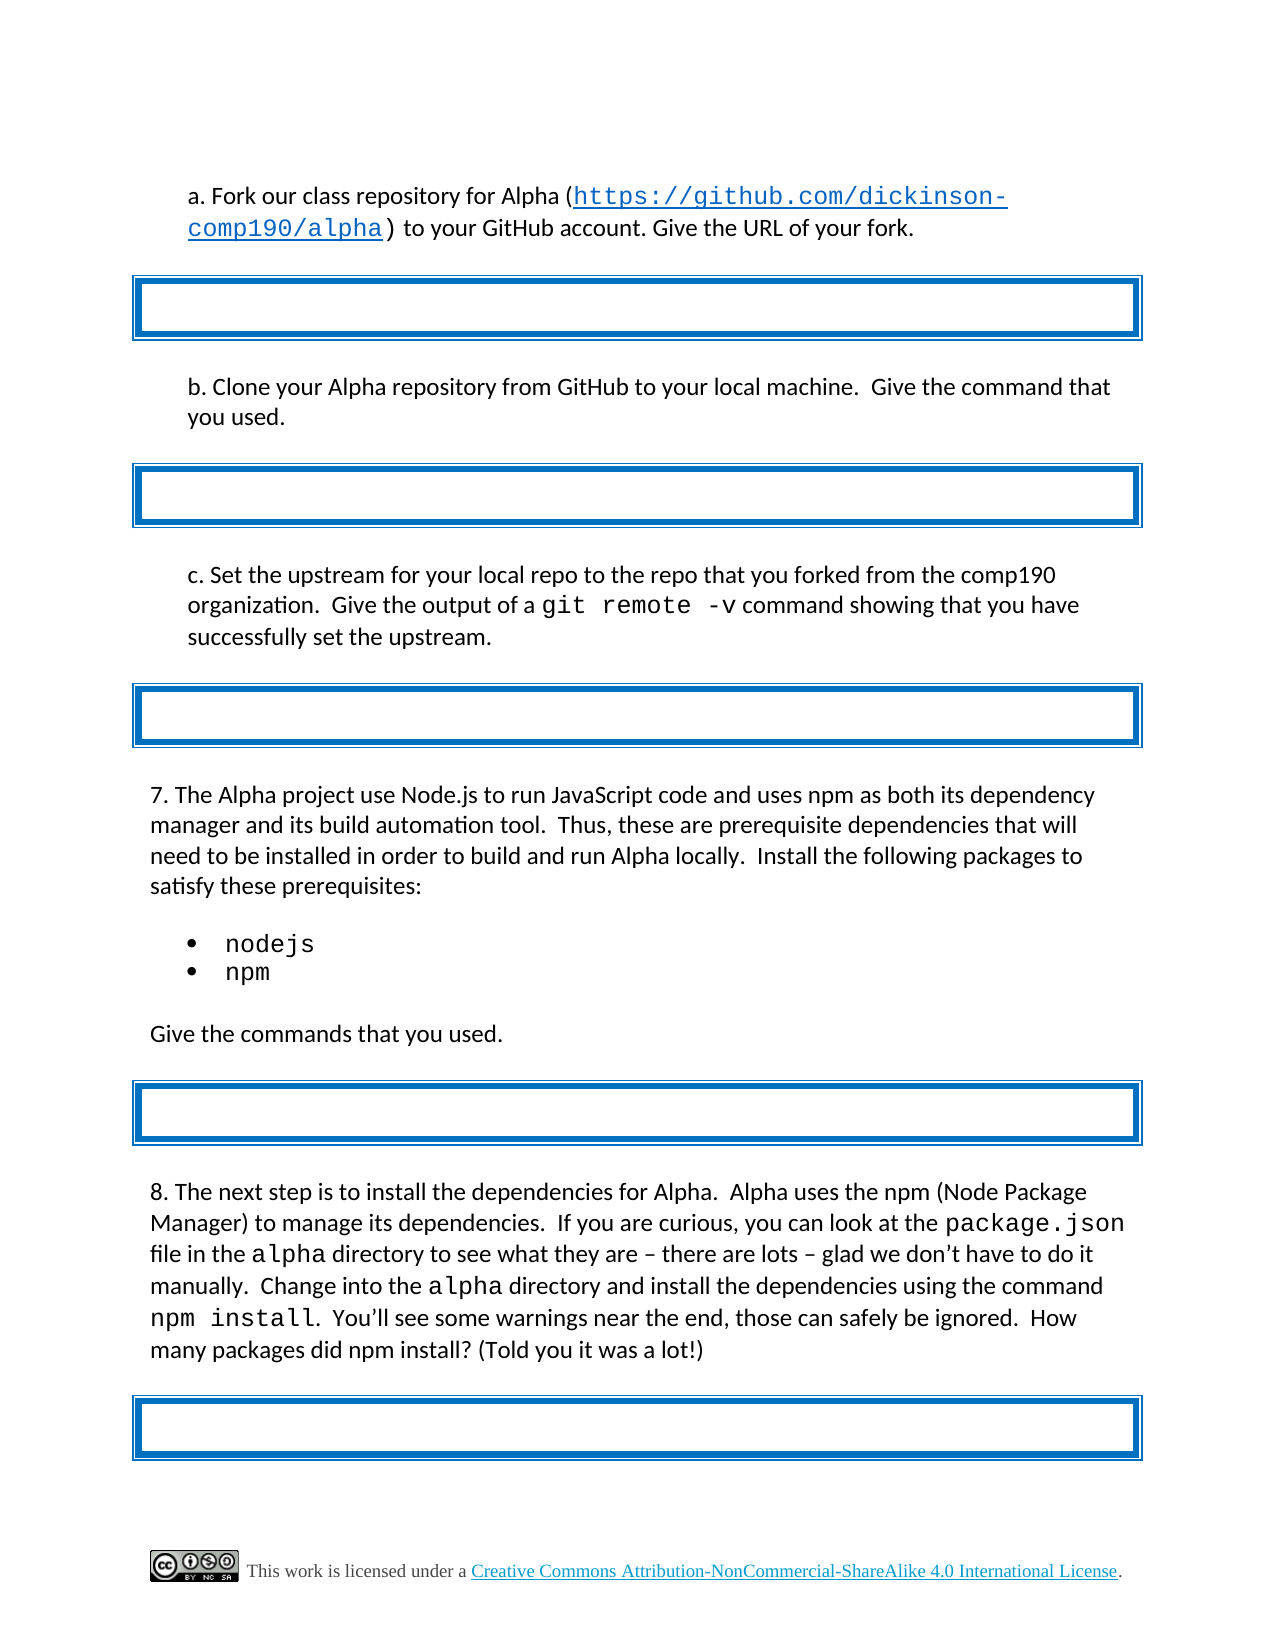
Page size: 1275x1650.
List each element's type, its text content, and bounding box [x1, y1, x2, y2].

text 8. The next step is to install the dependencies for Alpha. Alpha uses the npm (Node Package Manager) to manage its dependencies. If you are curious, you can look at the package.json file in the alpha directory to see what they are – there are lots – glad we don’t have to do it manually. Change into the alpha directory and install the dependencies using the command npm install. You’ll see some warnings near the end, those can safely be ignored. How many packages did npm install? (Told you it was a lot!) [150, 1176, 1125, 1364]
text Give the commands that you used. [150, 1019, 1125, 1049]
picture [764, 1568, 770, 1577]
picture [987, 1568, 993, 1577]
picture [869, 1568, 875, 1577]
picture [483, 1568, 489, 1577]
picture [599, 1568, 605, 1577]
picture [641, 1566, 646, 1575]
picture [886, 1567, 892, 1575]
list npm [187, 960, 1125, 988]
text a. Fork our class repository for Alpha (https://github.com/dickinson-comp190/alpha) to your GitHub account. Give the URL of your fork. [187, 181, 1125, 244]
picture [623, 1567, 629, 1575]
picture [575, 1568, 581, 1577]
picture [1060, 1565, 1064, 1575]
text 7. The Alpha project use Node.js to run JavaScript code and uses npm as both its dependency manager and its build automation tool. Thus, these are prerequisite dependencies that will need to be installed in order to build and run Alpha locally. Install the following packages to satisfy these prerequisites: [150, 779, 1125, 901]
picture [150, 1550, 239, 1582]
text b. Clone your Alpha repository from GitHub to your local machine. Give the command that you used. [187, 371, 1125, 432]
list nodejs [187, 931, 1125, 960]
text c. Set the upstream for your local repo to the repo that you forked from the comp190 organization. Give the output of a git remote -v command showing that you have successfully set the upstream. [187, 559, 1125, 652]
